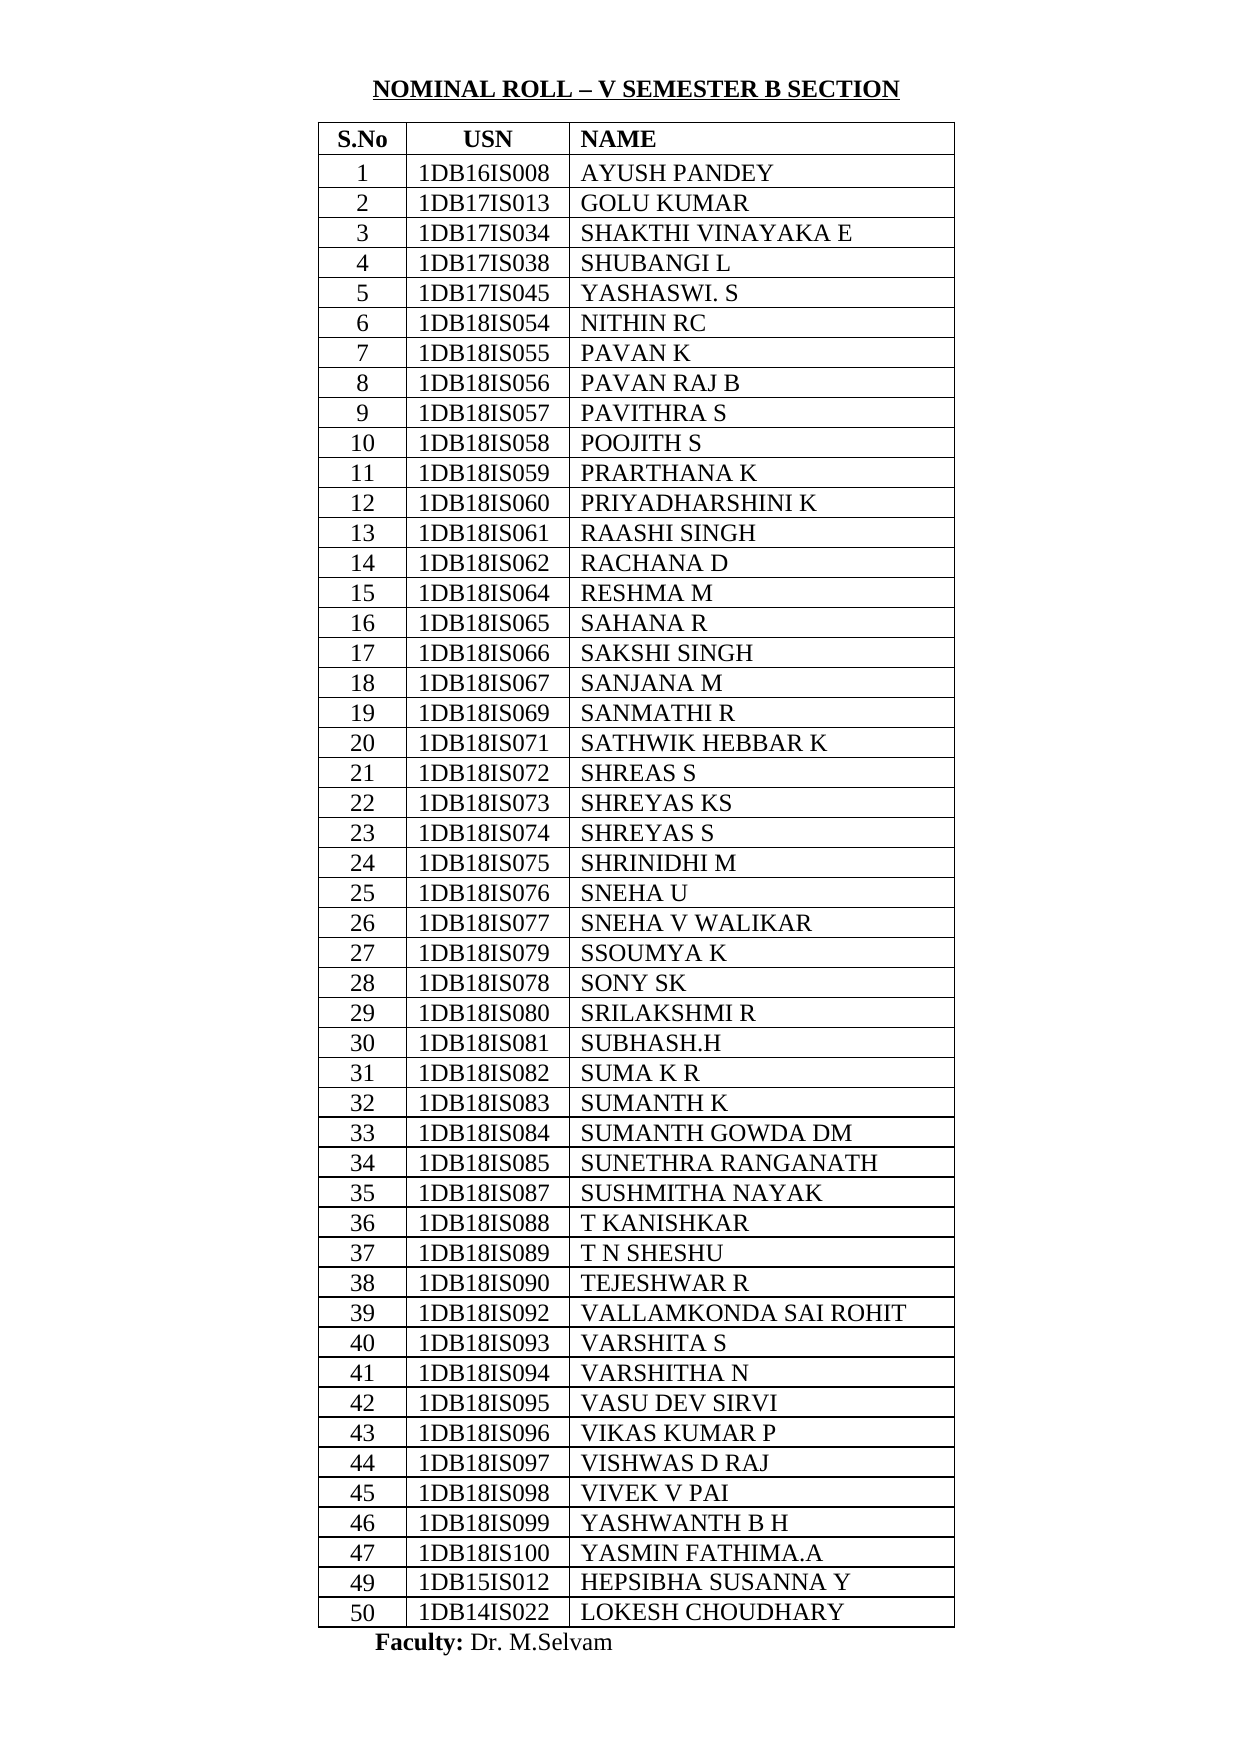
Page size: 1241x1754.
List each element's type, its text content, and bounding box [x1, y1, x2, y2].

table_cell 1DB17IS045 [407, 278, 569, 307]
table_cell 3 [319, 218, 406, 247]
table_cell HEPSIBHA SUSANNA Y [570, 1568, 954, 1596]
table_cell 39 [319, 1298, 406, 1326]
table_cell SATHWIK HEBBAR K [570, 728, 954, 757]
table_cell SHREYAS KS [570, 788, 954, 817]
table_cell YASHWANTH B H [570, 1508, 954, 1536]
table_cell 49 [319, 1568, 406, 1596]
table_cell 12 [319, 488, 406, 517]
table_cell RACHANA D [570, 548, 954, 577]
table_cell 1DB18IS072 [407, 758, 569, 787]
table_cell VARSHITA S [570, 1328, 954, 1356]
table_cell 1DB18IS055 [407, 338, 569, 367]
table_cell PRIYADHARSHINI K [570, 488, 954, 517]
table_cell 11 [319, 458, 406, 487]
table_cell 50 [319, 1598, 406, 1626]
table_cell VISHWAS D RAJ [570, 1448, 954, 1476]
table_cell T N SHESHU [570, 1238, 954, 1266]
table_cell 6 [319, 308, 406, 337]
table_cell SSOUMYA K [570, 938, 954, 967]
table_cell 2 [319, 188, 406, 217]
table_cell 32 [319, 1088, 406, 1116]
table_cell 1DB18IS097 [407, 1448, 569, 1476]
table_cell 1DB18IS054 [407, 308, 569, 337]
table_cell SHRINIDHI M [570, 848, 954, 877]
table_cell GOLU KUMAR [570, 188, 954, 217]
table_cell 1DB18IS085 [407, 1148, 569, 1176]
table_cell 27 [319, 938, 406, 967]
table_cell 4 [319, 248, 406, 277]
table_cell 1DB18IS080 [407, 998, 569, 1027]
table_cell 43 [319, 1418, 406, 1446]
table_cell 1DB18IS075 [407, 848, 569, 877]
table_cell 17 [319, 638, 406, 667]
table_cell 47 [319, 1538, 406, 1566]
table_cell 1DB18IS087 [407, 1178, 569, 1206]
table_cell 10 [319, 428, 406, 457]
table_cell 9 [319, 398, 406, 427]
table_cell VIVEK V PAI [570, 1478, 954, 1506]
table_cell 18 [319, 668, 406, 697]
table_cell 1DB18IS099 [407, 1508, 569, 1536]
table_cell 1DB18IS062 [407, 548, 569, 577]
table_cell 45 [319, 1478, 406, 1506]
table_cell 30 [319, 1028, 406, 1057]
table_cell 1DB17IS038 [407, 248, 569, 277]
table_cell SHAKTHI VINAYAKA E [570, 218, 954, 247]
table_cell 1DB18IS095 [407, 1388, 569, 1416]
table_cell VIKAS KUMAR P [570, 1418, 954, 1446]
table_cell 22 [319, 788, 406, 817]
table_cell 1DB18IS057 [407, 398, 569, 427]
table_cell 1DB18IS088 [407, 1208, 569, 1236]
table_cell 24 [319, 848, 406, 877]
table_header USN [407, 123, 569, 154]
table_cell 1DB17IS013 [407, 188, 569, 217]
table_cell SANMATHI R [570, 698, 954, 727]
table_cell 25 [319, 878, 406, 907]
table_header S.No [319, 123, 406, 154]
table_cell 37 [319, 1238, 406, 1266]
table_cell SUBHASH.H [570, 1028, 954, 1057]
table_cell 42 [319, 1388, 406, 1416]
table_cell AYUSH PANDEY [570, 155, 954, 187]
table_cell POOJITH S [570, 428, 954, 457]
table_cell 33 [319, 1118, 406, 1146]
table_cell SUMA K R [570, 1058, 954, 1087]
table_cell LOKESH CHOUDHARY [570, 1598, 954, 1626]
table_cell 34 [319, 1148, 406, 1176]
table_cell 1DB18IS100 [407, 1538, 569, 1566]
table_cell PRARTHANA K [570, 458, 954, 487]
table_cell RAASHI SINGH [570, 518, 954, 547]
table_cell 1DB18IS064 [407, 578, 569, 607]
table_cell PAVAN RAJ B [570, 368, 954, 397]
table_cell YASHASWI. S [570, 278, 954, 307]
table_cell SAHANA R [570, 608, 954, 637]
table_cell 31 [319, 1058, 406, 1087]
table_cell 40 [319, 1328, 406, 1356]
table_cell VASU DEV SIRVI [570, 1388, 954, 1416]
table_cell 14 [319, 548, 406, 577]
table_cell 46 [319, 1508, 406, 1536]
table_cell 1DB18IS094 [407, 1358, 569, 1386]
table_cell 15 [319, 578, 406, 607]
table_cell 1DB18IS090 [407, 1268, 569, 1296]
table_cell 1DB18IS092 [407, 1298, 569, 1326]
table_cell 16 [319, 608, 406, 637]
table_cell 1DB18IS093 [407, 1328, 569, 1356]
table_cell 1DB18IS077 [407, 908, 569, 937]
table_cell SANJANA M [570, 668, 954, 697]
table_cell VARSHITHA N [570, 1358, 954, 1386]
table_cell SAKSHI SINGH [570, 638, 954, 667]
table_cell 1DB18IS074 [407, 818, 569, 847]
table_cell 1DB18IS073 [407, 788, 569, 817]
table_cell 1DB18IS082 [407, 1058, 569, 1087]
table_cell 1DB18IS071 [407, 728, 569, 757]
table_cell 1DB18IS098 [407, 1478, 569, 1506]
table_cell SHUBANGI L [570, 248, 954, 277]
table_cell VALLAMKONDA SAI ROHIT [570, 1298, 954, 1326]
table_cell 5 [319, 278, 406, 307]
table_cell 1DB18IS089 [407, 1238, 569, 1266]
table_cell 19 [319, 698, 406, 727]
table_cell 1DB18IS078 [407, 968, 569, 997]
table_cell 20 [319, 728, 406, 757]
table_cell 41 [319, 1358, 406, 1386]
table_cell RESHMA M [570, 578, 954, 607]
table_cell 21 [319, 758, 406, 787]
table_cell 1DB18IS059 [407, 458, 569, 487]
table_cell SUMANTH GOWDA DM [570, 1118, 954, 1146]
table_cell 1DB18IS096 [407, 1418, 569, 1446]
table_cell SUSHMITHA NAYAK [570, 1178, 954, 1206]
table_cell 1DB18IS083 [407, 1088, 569, 1116]
table_cell SUNETHRA RANGANATH [570, 1148, 954, 1176]
table_cell 1DB17IS034 [407, 218, 569, 247]
table_cell 36 [319, 1208, 406, 1236]
table_cell SNEHA U [570, 878, 954, 907]
table_cell 1DB18IS084 [407, 1118, 569, 1146]
table_cell 1DB18IS079 [407, 938, 569, 967]
text NOMINAL ROLL – V SEMESTER B SECTION [150, 74, 1122, 103]
table_cell SUMANTH K [570, 1088, 954, 1116]
table_cell 1DB18IS065 [407, 608, 569, 637]
table_cell T KANISHKAR [570, 1208, 954, 1236]
table_cell PAVITHRA S [570, 398, 954, 427]
table_cell SHREYAS S [570, 818, 954, 847]
table_cell 1DB18IS060 [407, 488, 569, 517]
table_cell SHREAS S [570, 758, 954, 787]
table_cell 1DB18IS056 [407, 368, 569, 397]
table_cell 44 [319, 1448, 406, 1476]
table_cell 1DB18IS081 [407, 1028, 569, 1057]
table_cell 1DB18IS067 [407, 668, 569, 697]
table_cell 1DB16IS008 [407, 155, 569, 187]
table_cell NITHIN RC [570, 308, 954, 337]
table_cell SNEHA V WALIKAR [570, 908, 954, 937]
table_cell SONY SK [570, 968, 954, 997]
table_cell 1DB18IS058 [407, 428, 569, 457]
table_header NAME [570, 123, 954, 154]
table_cell SRILAKSHMI R [570, 998, 954, 1027]
table_cell 7 [319, 338, 406, 367]
table_cell YASMIN FATHIMA.A [570, 1538, 954, 1566]
table_cell 1DB18IS069 [407, 698, 569, 727]
table_cell 8 [319, 368, 406, 397]
table_cell 23 [319, 818, 406, 847]
text Faculty: Dr. M.Selvam [300, 1627, 1122, 1656]
table_cell 1 [319, 155, 406, 187]
table_cell 38 [319, 1268, 406, 1296]
table_cell 1DB18IS061 [407, 518, 569, 547]
table_cell 1DB18IS066 [407, 638, 569, 667]
table_cell 1DB15IS012 [407, 1568, 569, 1596]
table_cell 1DB14IS022 [407, 1598, 569, 1626]
table_cell 13 [319, 518, 406, 547]
table_cell 1DB18IS076 [407, 878, 569, 907]
table_cell 29 [319, 998, 406, 1027]
table_cell 35 [319, 1178, 406, 1206]
table_cell TEJESHWAR R [570, 1268, 954, 1296]
table_cell PAVAN K [570, 338, 954, 367]
table_cell 28 [319, 968, 406, 997]
table_cell 26 [319, 908, 406, 937]
